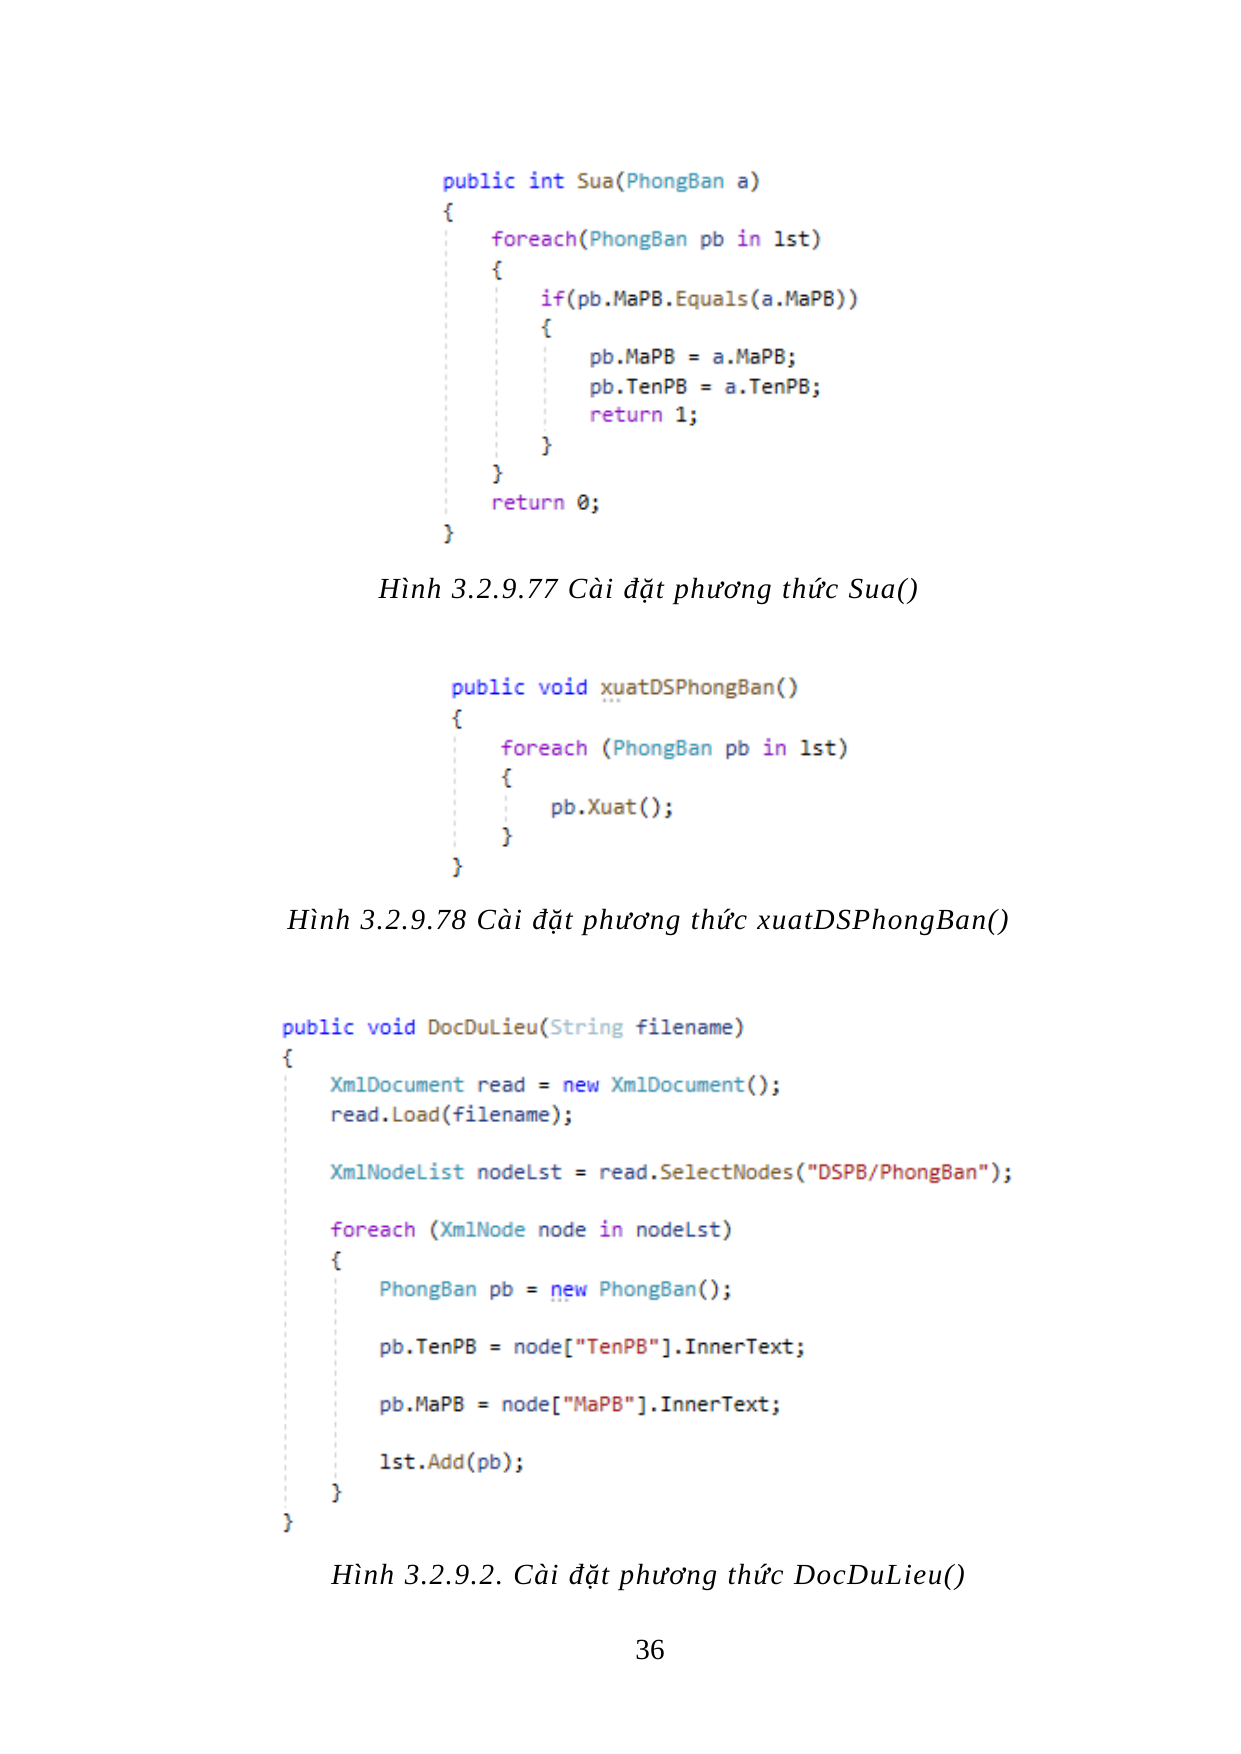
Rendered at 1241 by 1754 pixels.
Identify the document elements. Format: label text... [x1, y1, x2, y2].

picture [425, 168, 875, 553]
picture [270, 1005, 1029, 1538]
picture [441, 674, 858, 883]
